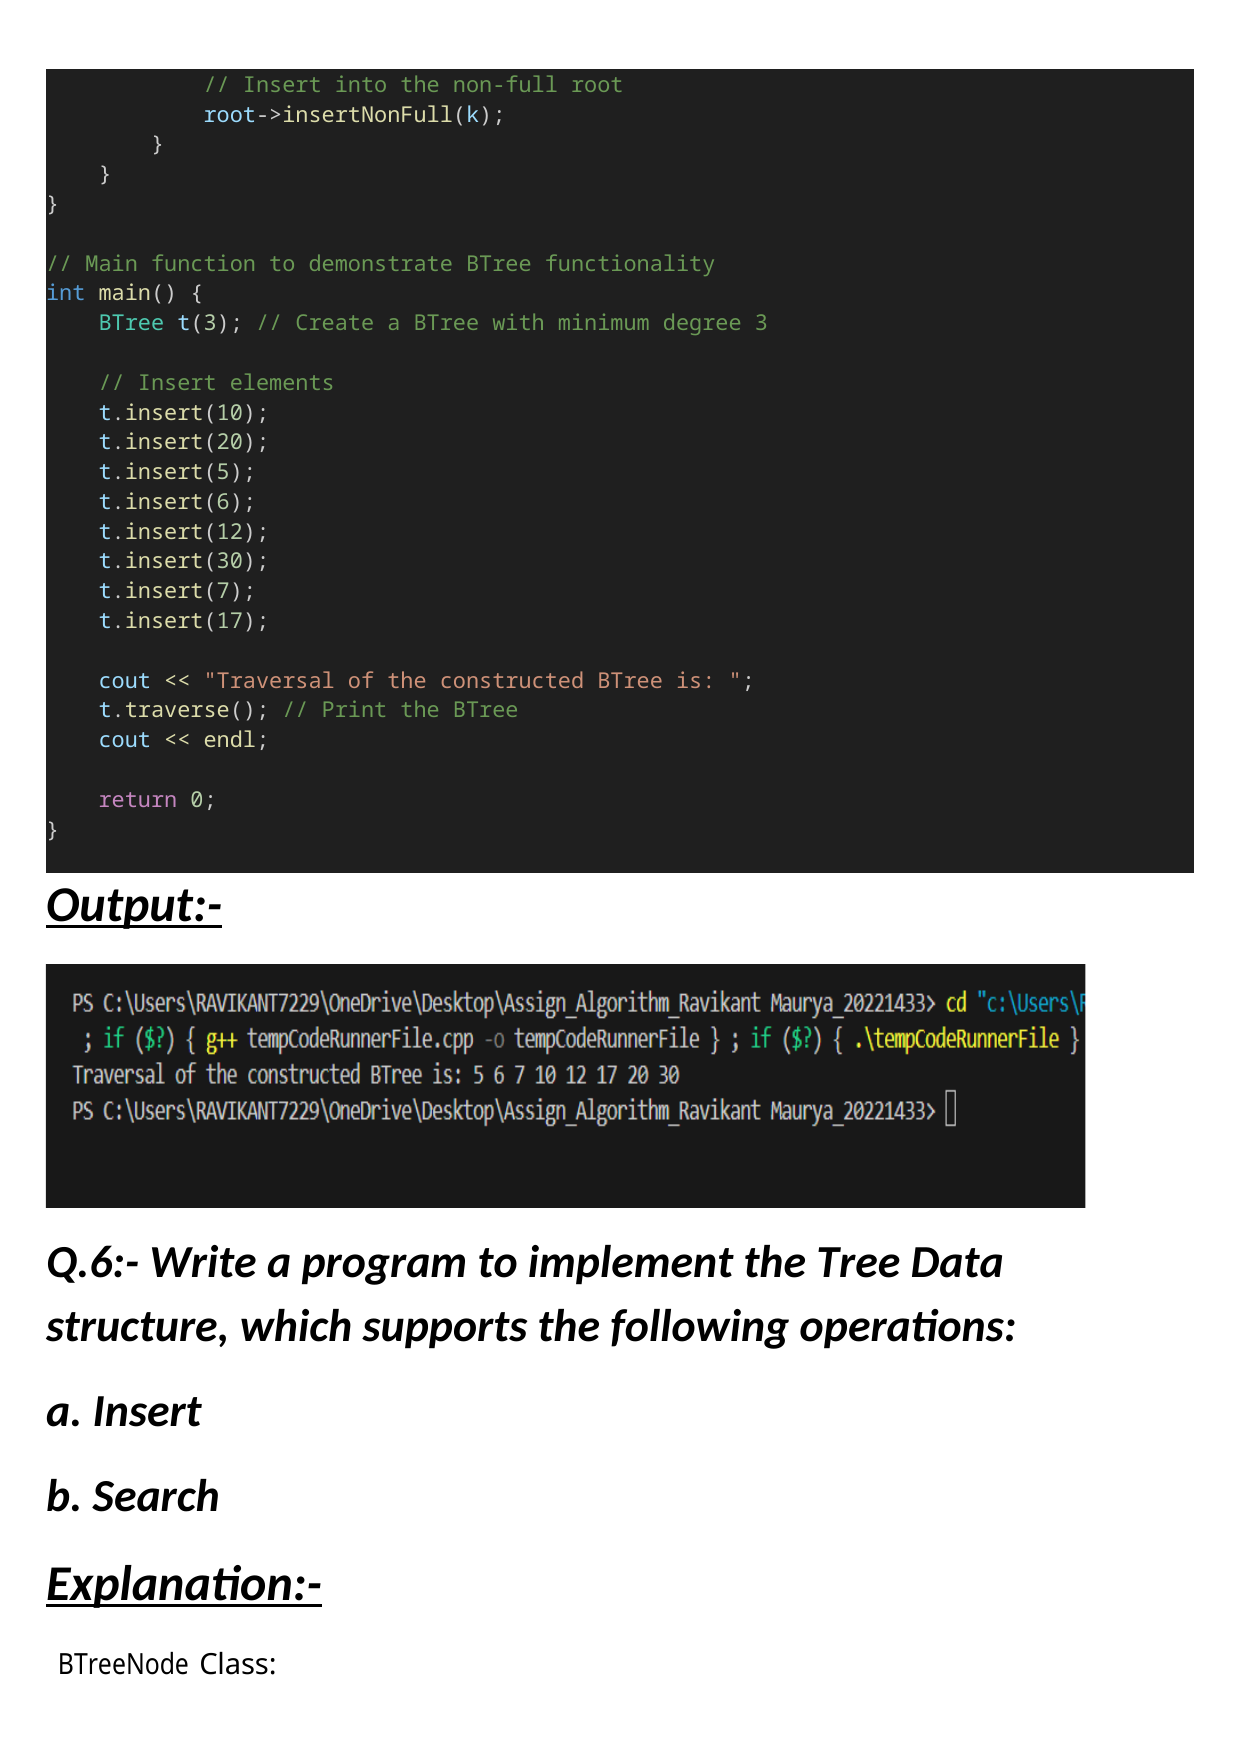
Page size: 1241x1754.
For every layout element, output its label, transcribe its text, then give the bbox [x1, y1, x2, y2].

text cout << endl; [46, 724, 1194, 754]
text int main() { [46, 277, 1194, 307]
text } [46, 158, 1194, 188]
text t.insert(10); [46, 396, 1194, 426]
text Explanation:- [46, 1552, 1194, 1613]
text BTreeNode Class: [58, 1643, 1194, 1683]
text Output:- [46, 873, 1194, 934]
text t.insert(30); [46, 545, 1194, 575]
text t.traverse(); // Print the BTree [46, 694, 1194, 724]
text t.insert(5); [46, 456, 1194, 486]
text t.insert(12); [46, 516, 1194, 545]
text root->insertNonFull(k); [46, 98, 1194, 128]
text t.insert(7); [46, 575, 1194, 605]
text return 0; [46, 784, 1194, 813]
text // Insert into the non-full root [46, 69, 1194, 98]
text } [46, 813, 1194, 843]
text b. Search [46, 1467, 1194, 1523]
text Q.6:- Write a program to implement the Tree Data structure, which supports the following operations: [46, 1233, 1194, 1353]
text // Insert elements [46, 367, 1194, 396]
text // Main function to demonstrate BTree functionality [46, 247, 1194, 277]
text } [46, 188, 1194, 218]
text t.insert(6); [46, 486, 1194, 516]
text t.insert(20); [46, 426, 1194, 456]
text cout << "Traversal of the constructed BTree is: "; [46, 664, 1194, 694]
text } [46, 128, 1194, 158]
text BTree t(3); // Create a BTree with minimum degree 3 [46, 307, 1194, 337]
text t.insert(17); [46, 605, 1194, 635]
picture [45, 964, 1086, 1208]
text a. Insert [46, 1382, 1194, 1438]
